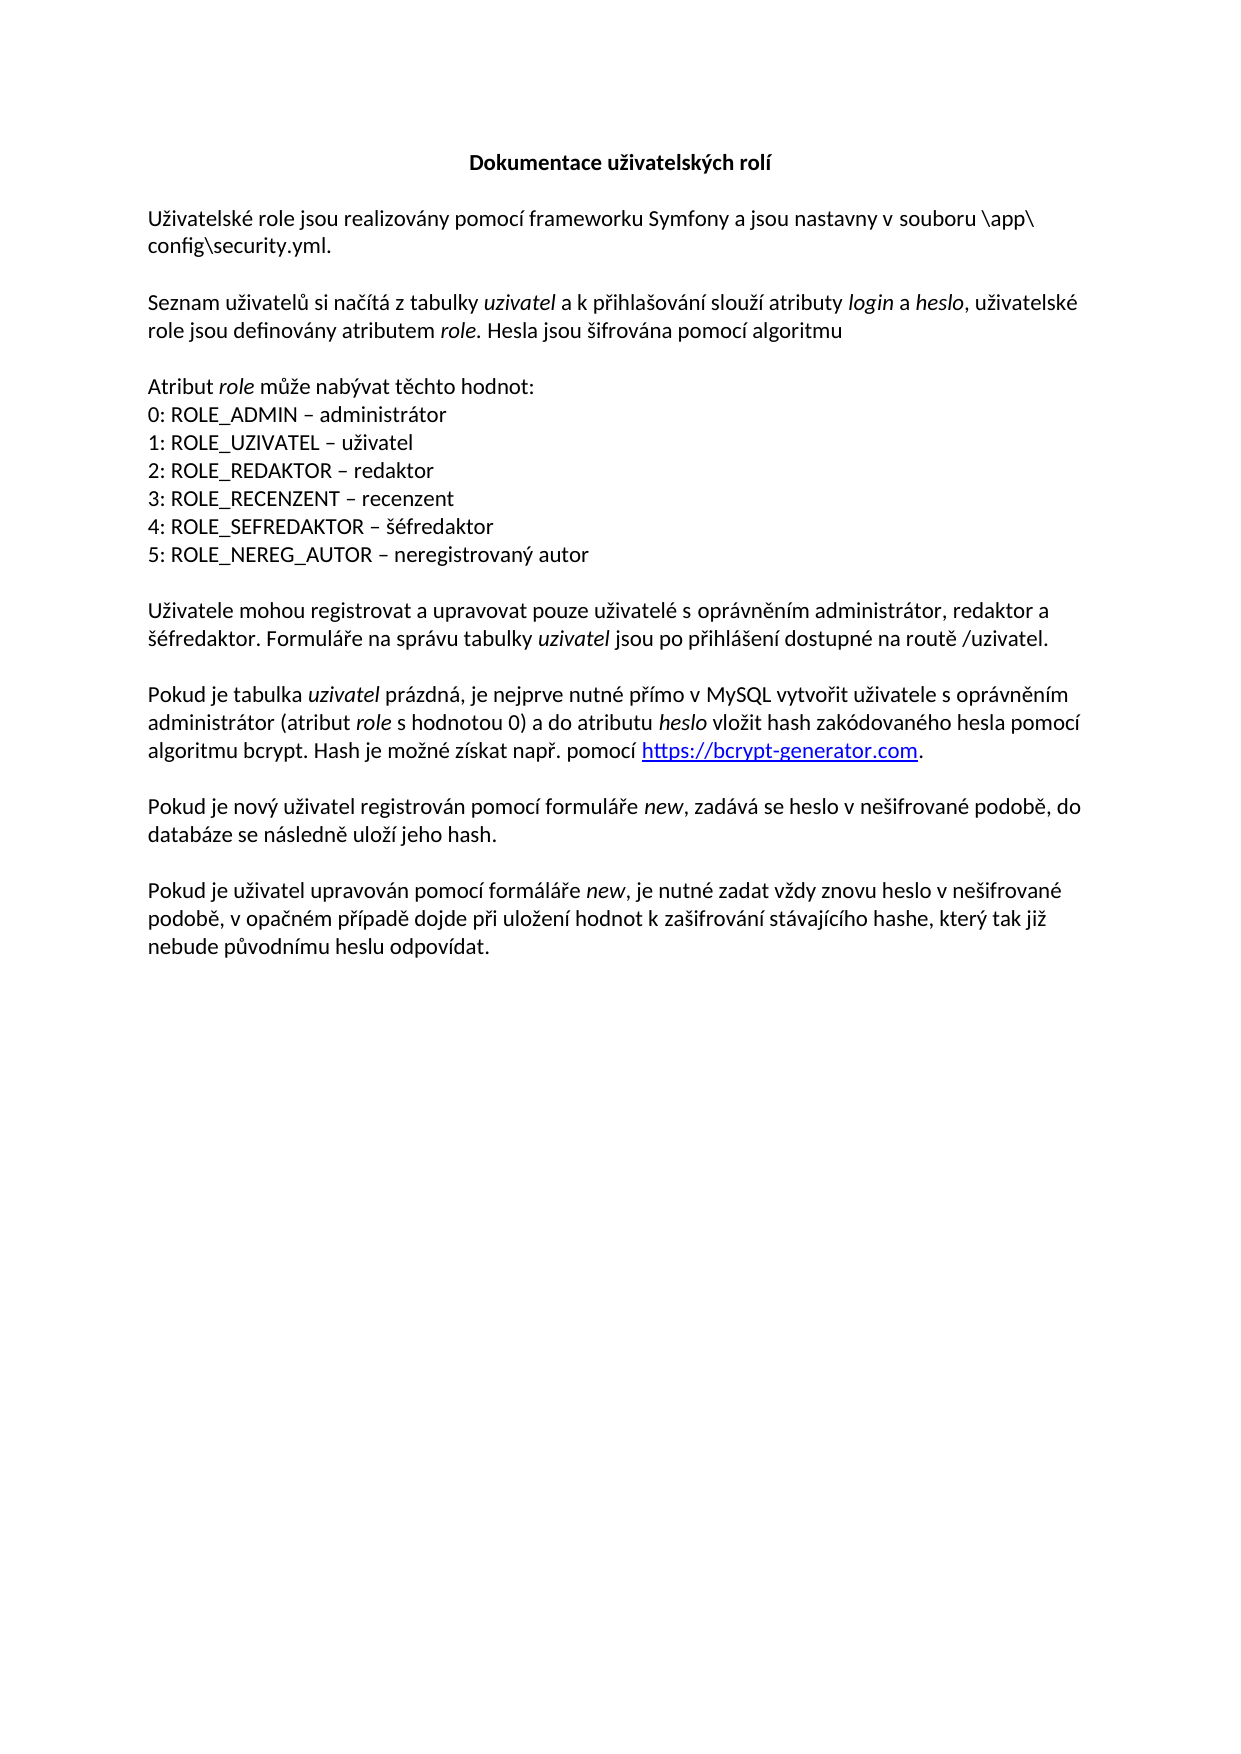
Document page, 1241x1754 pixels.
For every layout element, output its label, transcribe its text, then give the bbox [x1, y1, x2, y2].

text Pokud je uživatel upravován pomocí formáláře new, je nutné zadat vždy znovu heslo v nešifrované podobě, v opačném případě dojde při uložení hodnot k zašifrování stávajícího hashe, který tak již nebude původnímu heslu odpovídat. [148, 876, 1093, 960]
text Pokud je nový uživatel registrován pomocí formuláře new, zadává se heslo v nešifrované podobě, do databáze se následně uloží jeho hash. [148, 792, 1093, 848]
text Uživatelské role jsou realizovány pomocí frameworku Symfony a jsou nastavny v souboru \app\config\security.yml. [148, 204, 1093, 260]
text Dokumentace uživatelských rolí [148, 148, 1093, 176]
text Pokud je tabulka uzivatel prázdná, je nejprve nutné přímo v MySQL vytvořit uživatele s oprávněním administrátor (atribut role s hodnotou 0) a do atributu heslo vložit hash zakódovaného hesla pomocí algoritmu bcrypt. Hash je možné získat např. pomocí https://bcrypt-generator.com. [148, 680, 1093, 764]
text 4: ROLE_SEFREDAKTOR – šéfredaktor [148, 512, 1093, 540]
text 0: ROLE_ADMIN – administrátor [148, 400, 1093, 428]
text Uživatele mohou registrovat a upravovat pouze uživatelé s oprávněním administrátor, redaktor a šéfredaktor. Formuláře na správu tabulky uzivatel jsou po přihlášení dostupné na routě /uzivatel. [148, 596, 1093, 652]
text Seznam uživatelů si načítá z tabulky uzivatel a k přihlašování slouží atributy login a heslo, uživatelské role jsou definovány atributem role. Hesla jsou šifrována pomocí algoritmu [148, 288, 1093, 344]
text 1: ROLE_UZIVATEL – uživatel [148, 428, 1093, 456]
text Atribut role může nabývat těchto hodnot: [148, 372, 1093, 400]
text 3: ROLE_RECENZENT – recenzent [148, 484, 1093, 512]
text 5: ROLE_NEREG_AUTOR – neregistrovaný autor [148, 540, 1093, 568]
text 2: ROLE_REDAKTOR – redaktor [148, 456, 1093, 484]
